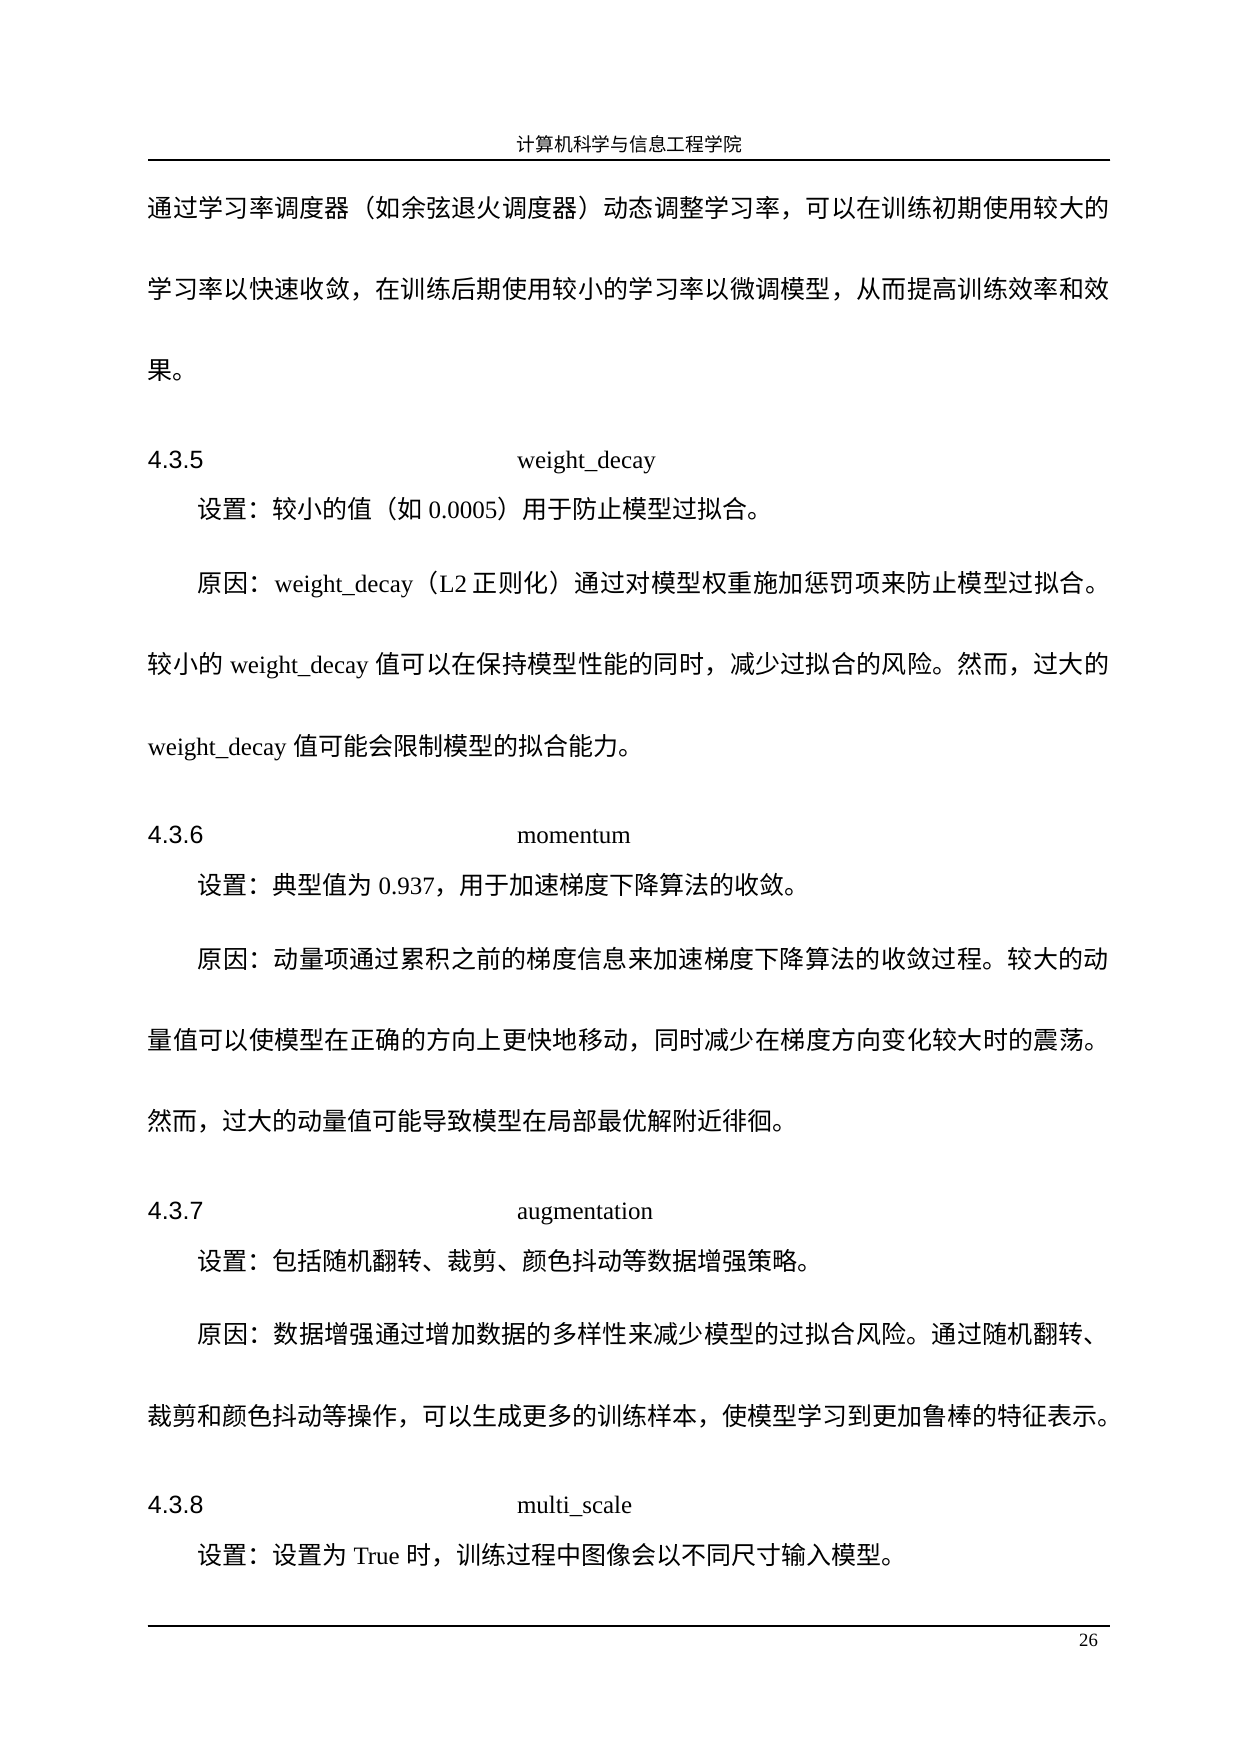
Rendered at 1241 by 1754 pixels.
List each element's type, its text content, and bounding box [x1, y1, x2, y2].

subtitle momentum [148, 818, 1110, 851]
subtitle augmentation [148, 1194, 1110, 1227]
text 设置：典型值为 0.937，用于加速梯度下降算法的收敛。 [148, 851, 1110, 916]
text 设置：较小的值（如 0.0005）用于防止模型过拟合。 [148, 475, 1110, 540]
subtitle multi_scale [148, 1488, 1110, 1521]
text 设置：包括随机翻转、裁剪、颜色抖动等数据增强策略。 [148, 1227, 1110, 1292]
subtitle weight_decay [148, 443, 1110, 475]
text 设置：设置为 True 时，训练过程中图像会以不同尺寸输入模型。 [148, 1521, 1110, 1586]
text 原因：weight_decay（L2正则化）通过对模型权重施加惩罚项来防止模型过拟合。较小的 weight_decay 值可以在保持模型性能的同时，减少过拟合的风险。然而，过大的 weight_decay 值可能会限制模型的拟合能力。 [148, 549, 1110, 777]
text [148, 174, 1110, 401]
text 原因：动量项通过累积之前的梯度信息来加速梯度下降算法的收敛过程。较大的动量值可以使模型在正确的方向上更快地移动，同时减少在梯度方向变化较大时的震荡。然而，过大的动量值可能导致模型在局部最优解附近徘徊。 [148, 925, 1110, 1152]
text 原因：数据增强通过增加数据的多样性来减少模型的过拟合风险。通过随机翻转、裁剪和颜色抖动等操作，可以生成更多的训练样本，使模型学习到更加鲁棒的特征表示。 [148, 1301, 1110, 1447]
